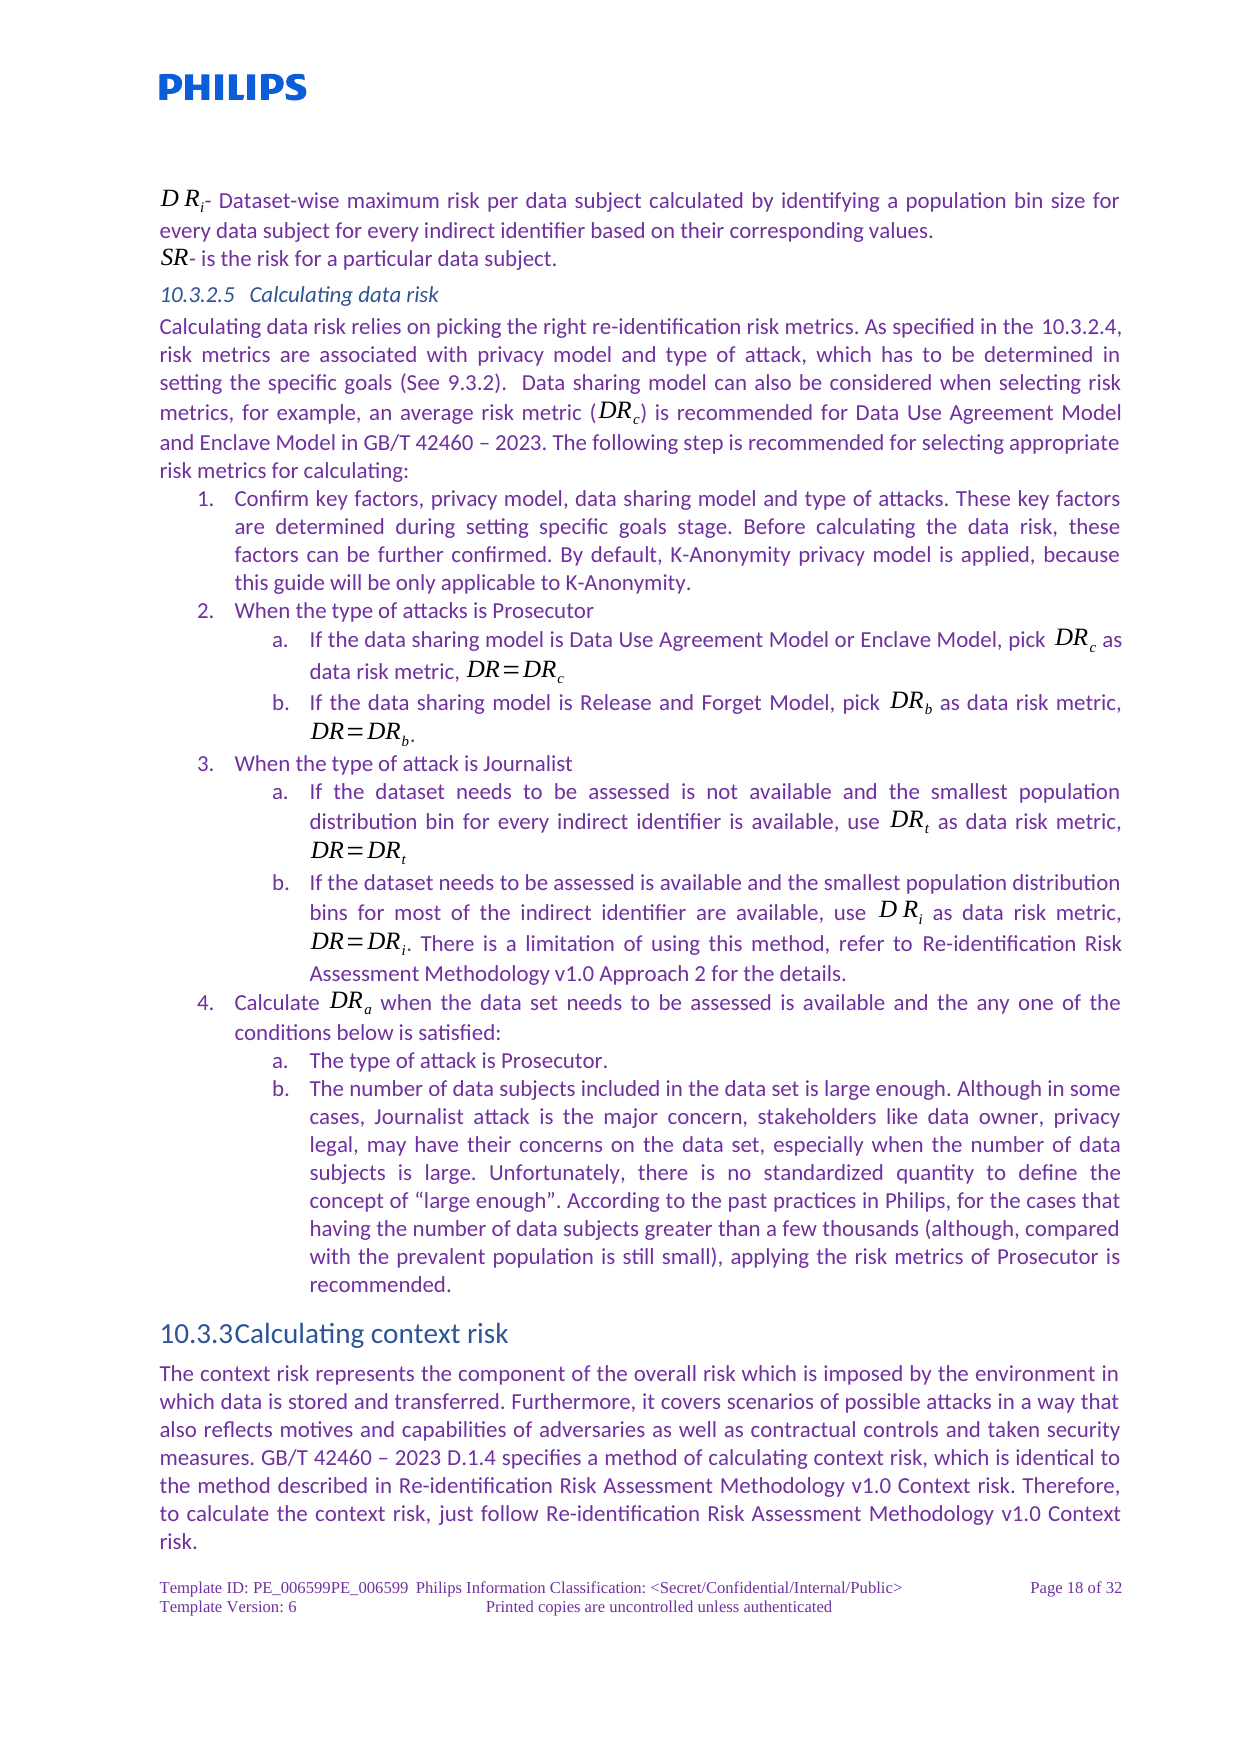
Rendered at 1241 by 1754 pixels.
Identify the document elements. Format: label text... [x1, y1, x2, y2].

list If the data sharing model is Data Use Agreement Model or Enclave Model, pick as data risk metric, [272, 624, 1122, 687]
subtitle Calculating context risk [159, 1315, 1122, 1351]
list The number of data subjects included in the data set is large enough. Although in some cases, Journalist attack is the major concern, stakeholders like data owner, privacy legal, may have their concerns on the data set, especially when the number of data subjects is large. Unfortunately, there is no standardized quantity to define the concept of “large enough”. According to the past practices in Philips, for the cases that having the number of data subjects greater than a few thousands (although, compared with the prevalent population is still small), applying the risk metrics of Prosecutor is recommended. [272, 1074, 1122, 1298]
text - Dataset-wise maximum risk per data subject calculated by identifying a population bin size for every data subject for every indirect identifier based on their corresponding values. [159, 184, 1122, 244]
list Confirm key factors, privacy model, data sharing model and type of attacks. These key factors are determined during setting specific goals stage. Before calculating the data risk, these factors can be further confirmed. By default, K-Anonymity privacy model is applied, because this guide will be only applicable to K-Anonymity. [197, 484, 1122, 596]
list If the dataset needs to be assessed is available and the smallest population distribution bins for most of the indirect identifier are available, use as data risk metric, . There is a limitation of using this method, refer to Re-identification Risk Assessment Methodology v1.0 Approach 2 for the details. [272, 868, 1122, 987]
list When the type of attack is Journalist [197, 749, 1122, 777]
list If the dataset needs to be assessed is not available and the smallest population distribution bin for every indirect identifier is available, use as data risk metric, [272, 777, 1122, 868]
list Calculate when the data set needs to be assessed is available and the any one of the conditions below is satisfied: [197, 987, 1122, 1046]
text The context risk represents the component of the overall risk which is imposed by the environment in which data is stored and transferred. Furthermore, it covers scenarios of possible attacks in a way that also reflects motives and capabilities of adversaries as well as contractual controls and taken security measures. GB/T 42460 – 2023 D.1.4 specifies a method of calculating context risk, which is identical to the method described in Re-identification Risk Assessment Methodology v1.0 Context risk. Therefore, to calculate the context risk, just follow Re-identification Risk Assessment Methodology v1.0 Context risk. [159, 1359, 1122, 1555]
list The type of attack is Prosecutor. [272, 1046, 1122, 1074]
text - is the risk for a particular data subject. [159, 244, 1122, 272]
list When the type of attacks is Prosecutor [197, 596, 1122, 624]
text Calculating data risk relies on picking the right re-identification risk metrics. As specified in the 10.3.2.410.3.2.4, risk metrics are associated with privacy model and type of attack, which has to be determined in setting the specific goals (See 9.3.29.3.2). Data sharing model can also be considered when selecting risk metrics, for example, an average risk metric () is recommended for Data Use Agreement Model and Enclave Model in GB/T 42460 – 2023. The following step is recommended for selecting appropriate risk metrics for calculating: [159, 312, 1122, 484]
subtitle Calculating data risk [159, 280, 1122, 308]
list If the data sharing model is Release and Forget Model, pick as data risk metric, . [272, 687, 1122, 749]
